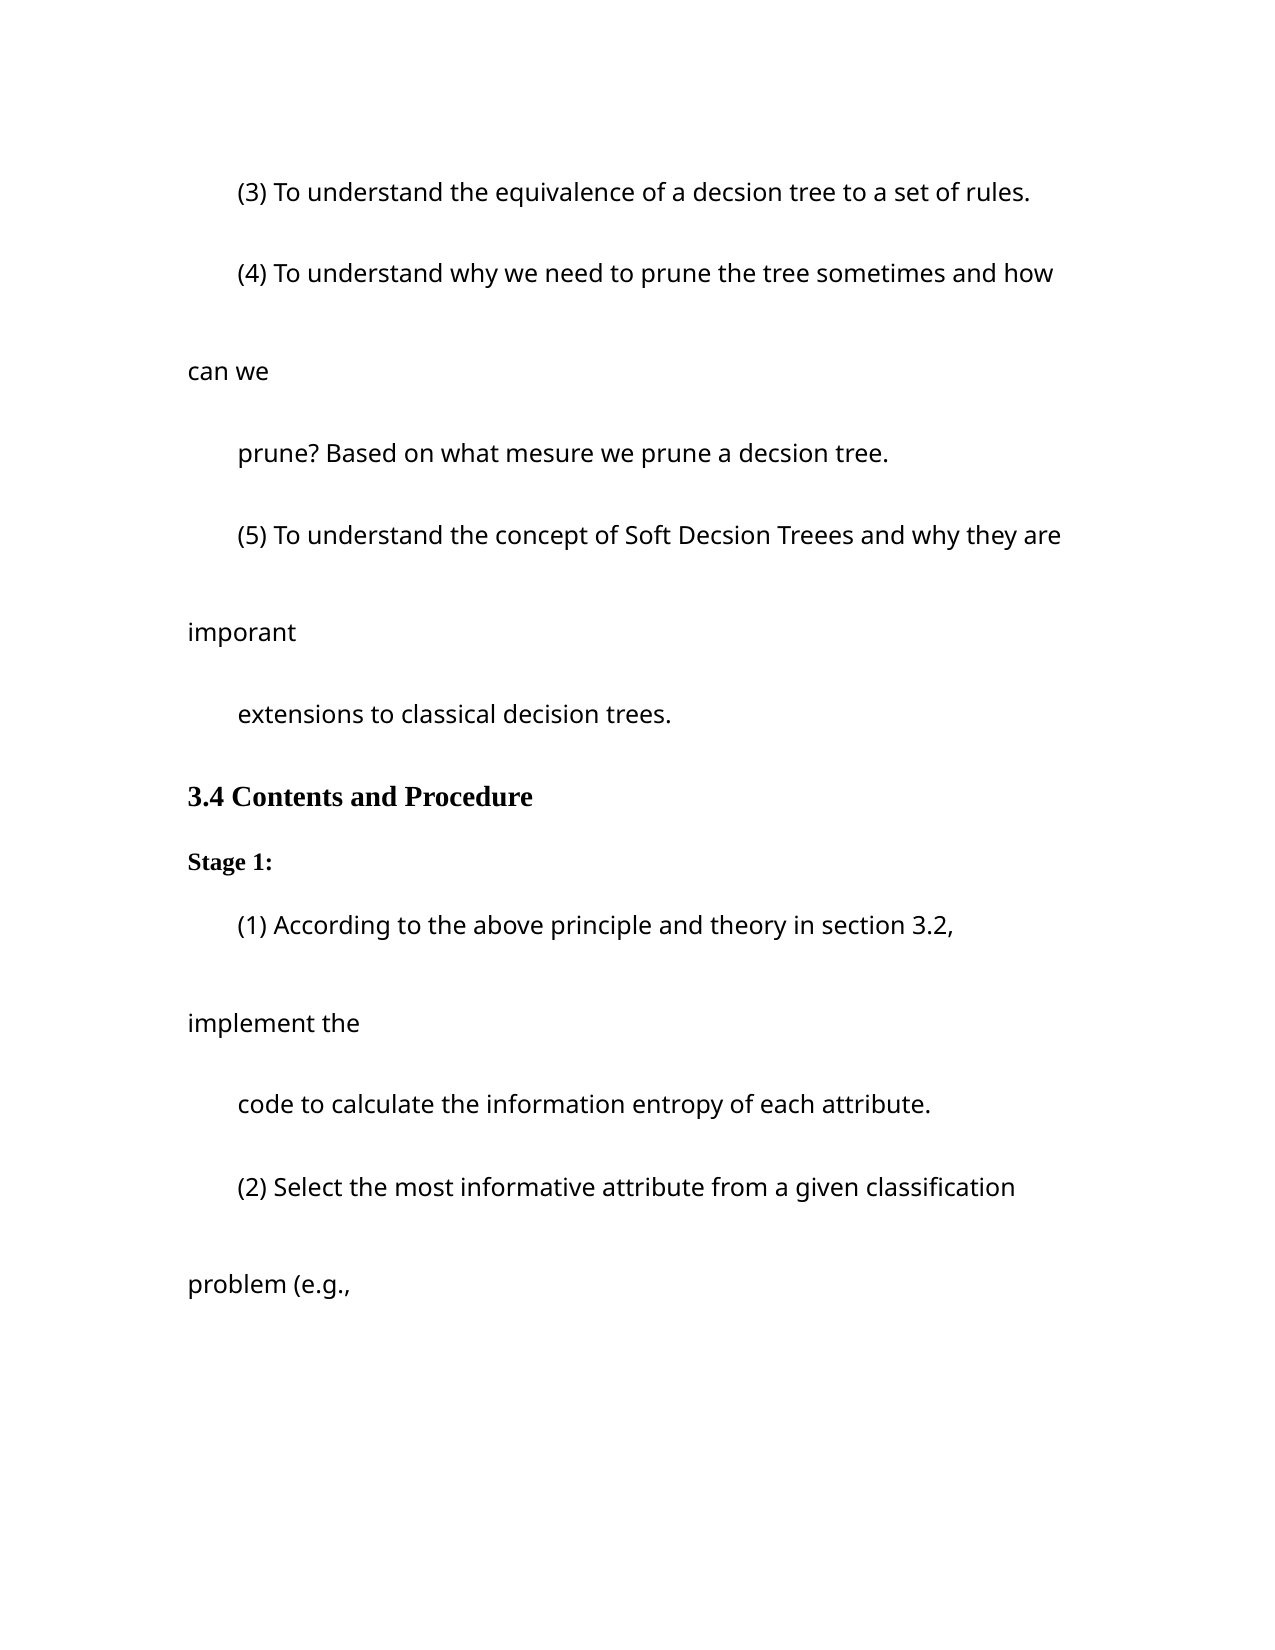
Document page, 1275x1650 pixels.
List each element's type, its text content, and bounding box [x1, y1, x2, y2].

text extensions to classical decision trees. [187, 682, 1087, 747]
text (3) To understand the equivalence of a decsion tree to a set of rules. [187, 159, 1087, 224]
text (5) To understand the concept of Soft Decsion Treees and why they are imporant [187, 502, 1087, 665]
text 3.4 Contents and Procedure [187, 764, 1087, 829]
text prune? Based on what mesure we prune a decsion tree. [187, 420, 1087, 485]
text (1) According to the above principle and theory in section 3.2, implement the [187, 892, 1087, 1055]
text code to calculate the information entropy of each attribute. [187, 1072, 1087, 1137]
text (2) Select the most informative attribute from a given classification problem (e.g., [187, 1154, 1087, 1316]
text (4) To understand why we need to prune the tree sometimes and how can we [187, 241, 1087, 403]
text Stage 1: [187, 845, 1087, 878]
